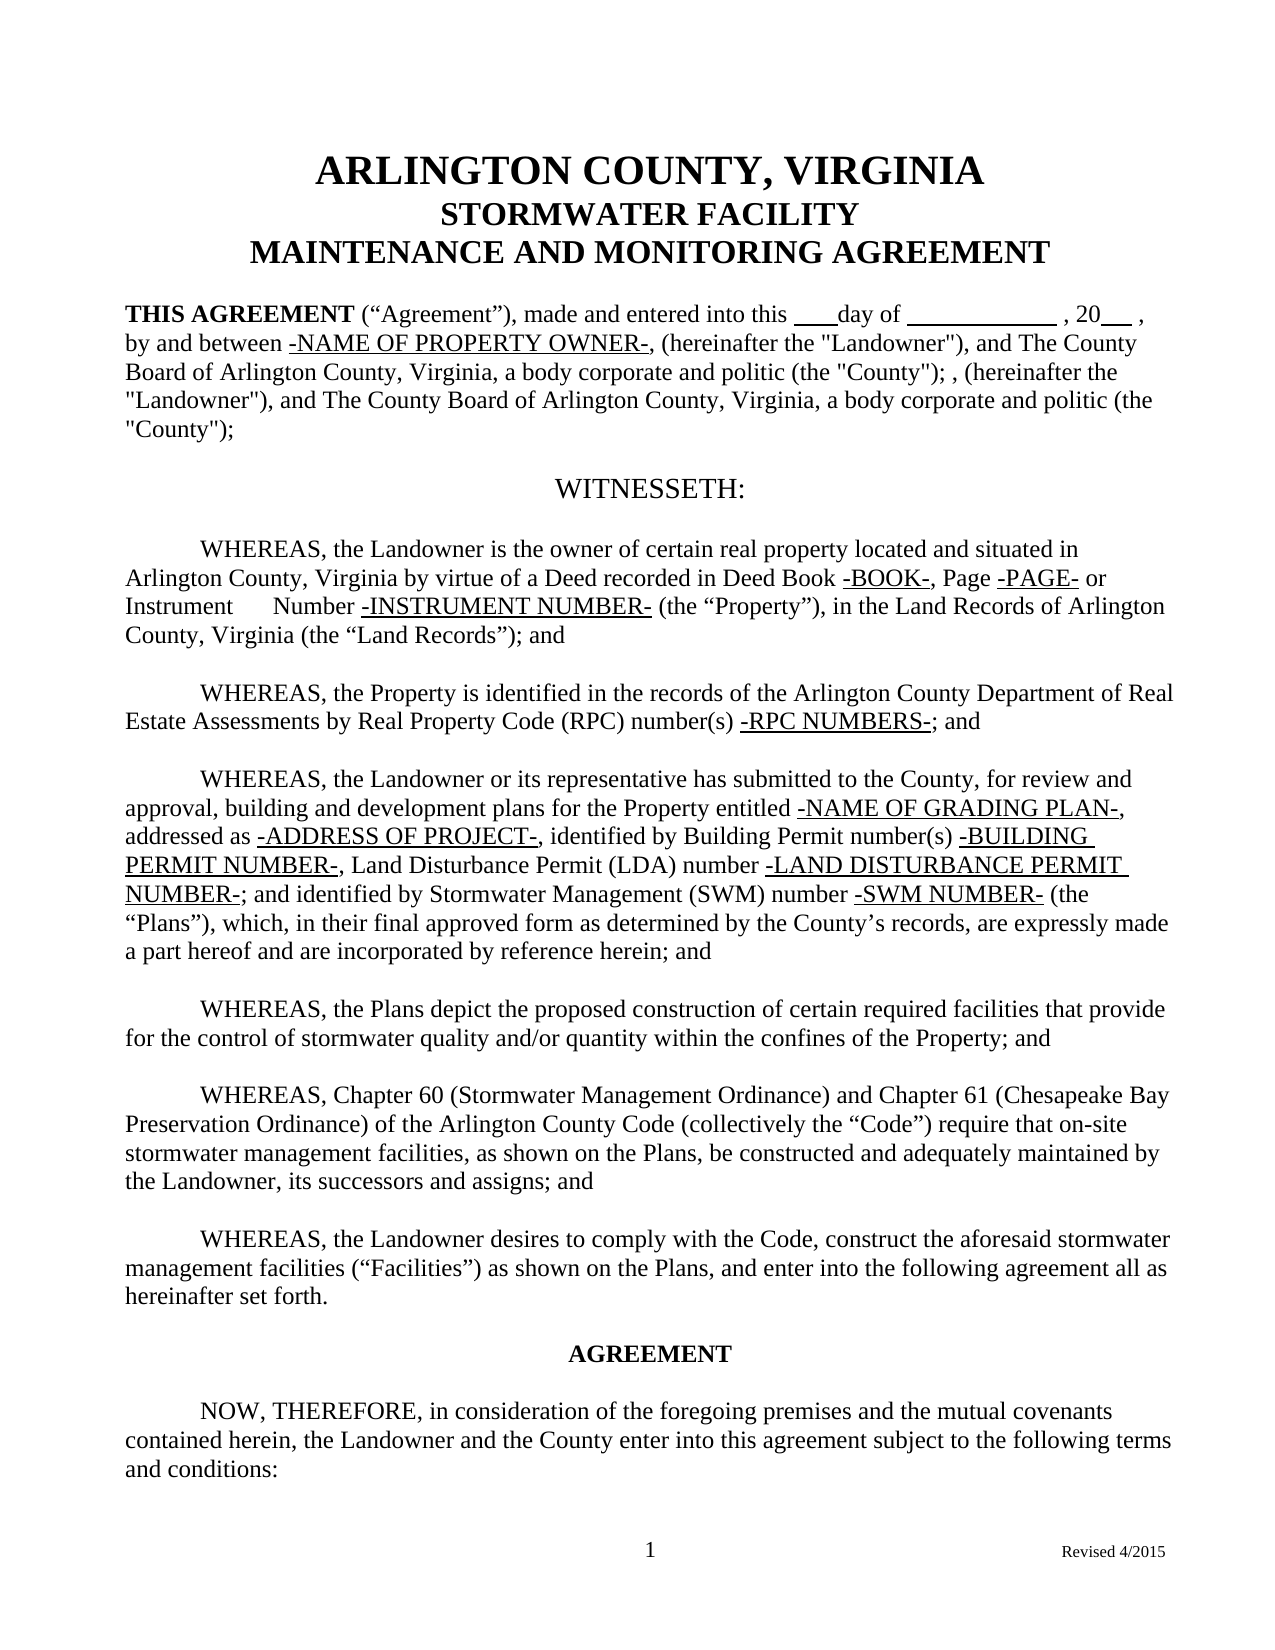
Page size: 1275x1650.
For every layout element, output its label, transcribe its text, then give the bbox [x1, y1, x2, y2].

text NOW, THEREFORE, in consideration of the foregoing premises and the mutual covenants contained herein, the Landowner and the County enter into this agreement subject to the following terms and conditions: [125, 1396, 1175, 1483]
text THIS AGREEMENT (“Agreement”), made and entered into this day of , 20 , by and between -NAME OF PROPERTY OWNER-, (hereinafter the "Landowner"), and The County Board of Arlington County, Virginia, a body corporate and politic (the "County"); , (hereinafter the "Landowner"), and The County Board of Arlington County, Virginia, a body corporate and politic (the "County"); [125, 299, 1175, 443]
text AGREEMENT [125, 1339, 1175, 1368]
text WHEREAS, the Landowner desires to comply with the Code, construct the aforesaid stormwater management facilities (“Facilities”) as shown on the Plans, and enter into the following agreement all as hereinafter set forth. [125, 1224, 1175, 1310]
text WHEREAS, the Plans depict the proposed construction of certain required facilities that provide for the control of stormwater quality and/or quantity within the confines of the Property; and [125, 994, 1175, 1051]
text WHEREAS, the Landowner is the owner of certain real property located and situated in Arlington County, Virginia by virtue of a Deed recorded in Deed Book -BOOK-, Page -PAGE- or Instrument Number -INSTRUMENT NUMBER- (the “Property”), in the Land Records of Arlington County, Virginia (the “Land Records”); and [125, 534, 1175, 649]
text WITNESSETH: [125, 472, 1175, 505]
text MAINTENANCE AND MONITORING AGREEMENT [125, 232, 1175, 270]
text STORMWATER FACILITY [125, 194, 1175, 232]
text WHEREAS, Chapter 60 (Stormwater Management Ordinance) and Chapter 61 (Chesapeake Bay Preservation Ordinance) of the Arlington County Code (collectively the “Code”) require that on-site stormwater management facilities, as shown on the Plans, be constructed and adequately maintained by the Landowner, its successors and assigns; and [125, 1080, 1175, 1195]
text WHEREAS, the Landowner or its representative has submitted to the County, for review and approval, building and development plans for the Property entitled -NAME OF GRADING PLAN-, addressed as -ADDRESS OF PROJECT-, identified by Building Permit number(s) -BUILDING PERMIT NUMBER-, Land Disturbance Permit (LDA) number -LAND DISTURBANCE PERMIT NUMBER-; and identified by Stormwater Management (SWM) number -SWM NUMBER- (the “Plans”), which, in their final approved form as determined by the County’s records, are expressly made a part hereof and are incorporated by reference herein; and [125, 764, 1175, 965]
text ARLINGTON COUNTY, VIRGINIA [125, 146, 1175, 194]
text WHEREAS, the Property is identified in the records of the Arlington County Department of Real Estate Assessments by Real Property Code (RPC) number(s) -RPC NUMBERS-; and [125, 678, 1175, 735]
